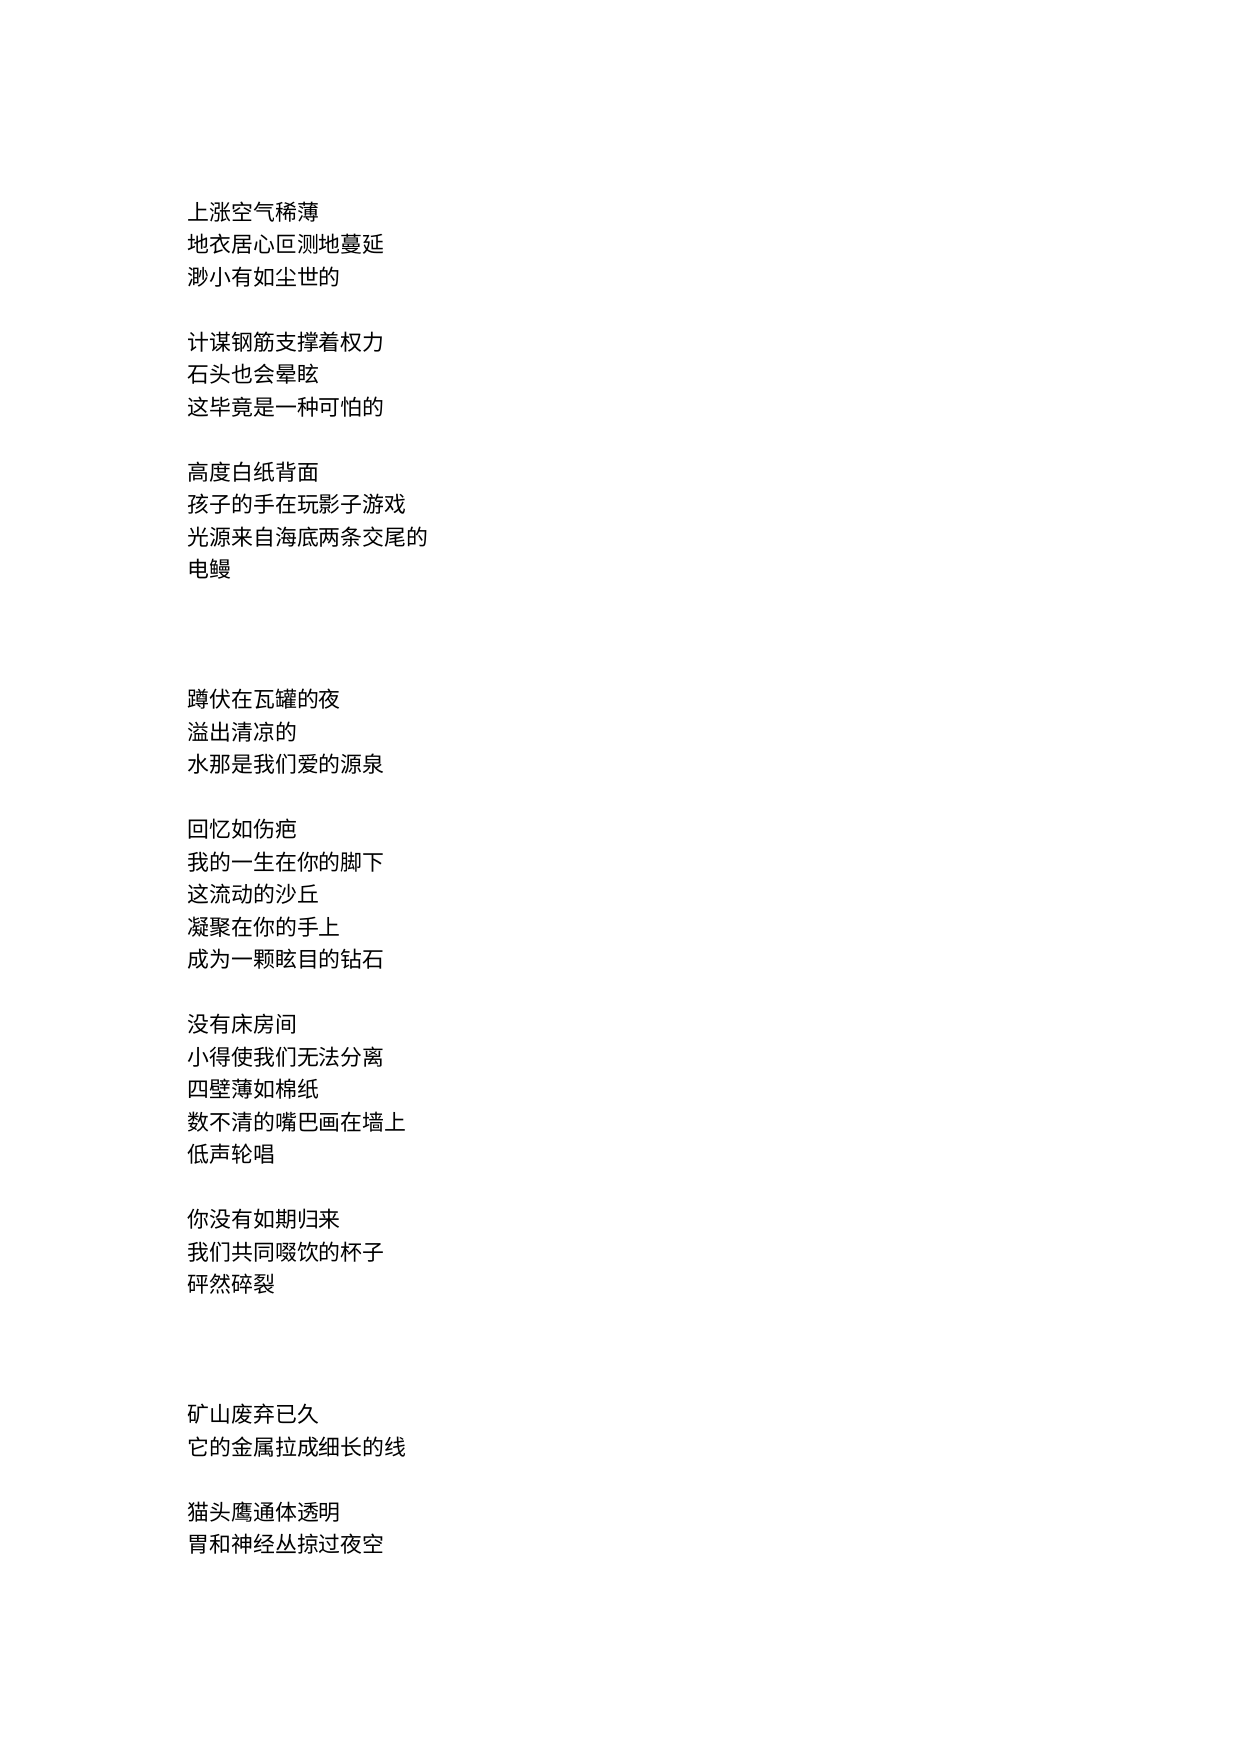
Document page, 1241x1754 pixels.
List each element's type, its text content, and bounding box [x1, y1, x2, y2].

text 石头也会晕眩 [187, 357, 1053, 389]
text 我的一生在你的脚下 [187, 844, 1053, 877]
text 渺小有如尘世的 [187, 259, 1053, 292]
text 蹲伏在瓦罐的夜 [187, 682, 1053, 714]
text 小得使我们无法分离 [187, 1039, 1053, 1072]
text 高度白纸背面 [187, 454, 1053, 487]
text 电鳗 [187, 552, 1053, 584]
text 上涨空气稀薄 [187, 194, 1053, 227]
text 我们共同啜饮的杯子 [187, 1234, 1053, 1267]
text 你没有如期归来 [187, 1202, 1053, 1234]
text 它的金属拉成细长的线 [187, 1429, 1053, 1462]
text 猫头鹰通体透明 [187, 1494, 1053, 1527]
text 这毕竟是一种可怕的 [187, 389, 1053, 422]
text 矿山废弃已久 [187, 1397, 1053, 1429]
text 胃和神经丛掠过夜空 [187, 1527, 1053, 1559]
text 数不清的嘴巴画在墙上 [187, 1104, 1053, 1137]
text 回忆如伤疤 [187, 812, 1053, 844]
text 水那是我们爱的源泉 [187, 747, 1053, 779]
text 计谋钢筋支撑着权力 [187, 324, 1053, 357]
text 这流动的沙丘 [187, 877, 1053, 909]
text 没有床房间 [187, 1007, 1053, 1039]
text 光源来自海底两条交尾的 [187, 519, 1053, 552]
text 低声轮唱 [187, 1137, 1053, 1169]
text 凝聚在你的手上 [187, 909, 1053, 942]
text 溢出清凉的 [187, 714, 1053, 747]
text 地衣居心叵测地蔓延 [187, 227, 1053, 259]
text 砰然碎裂 [187, 1267, 1053, 1299]
text 成为一颗眩目的钻石 [187, 942, 1053, 974]
text 孩子的手在玩影子游戏 [187, 487, 1053, 519]
text 四壁薄如棉纸 [187, 1072, 1053, 1104]
